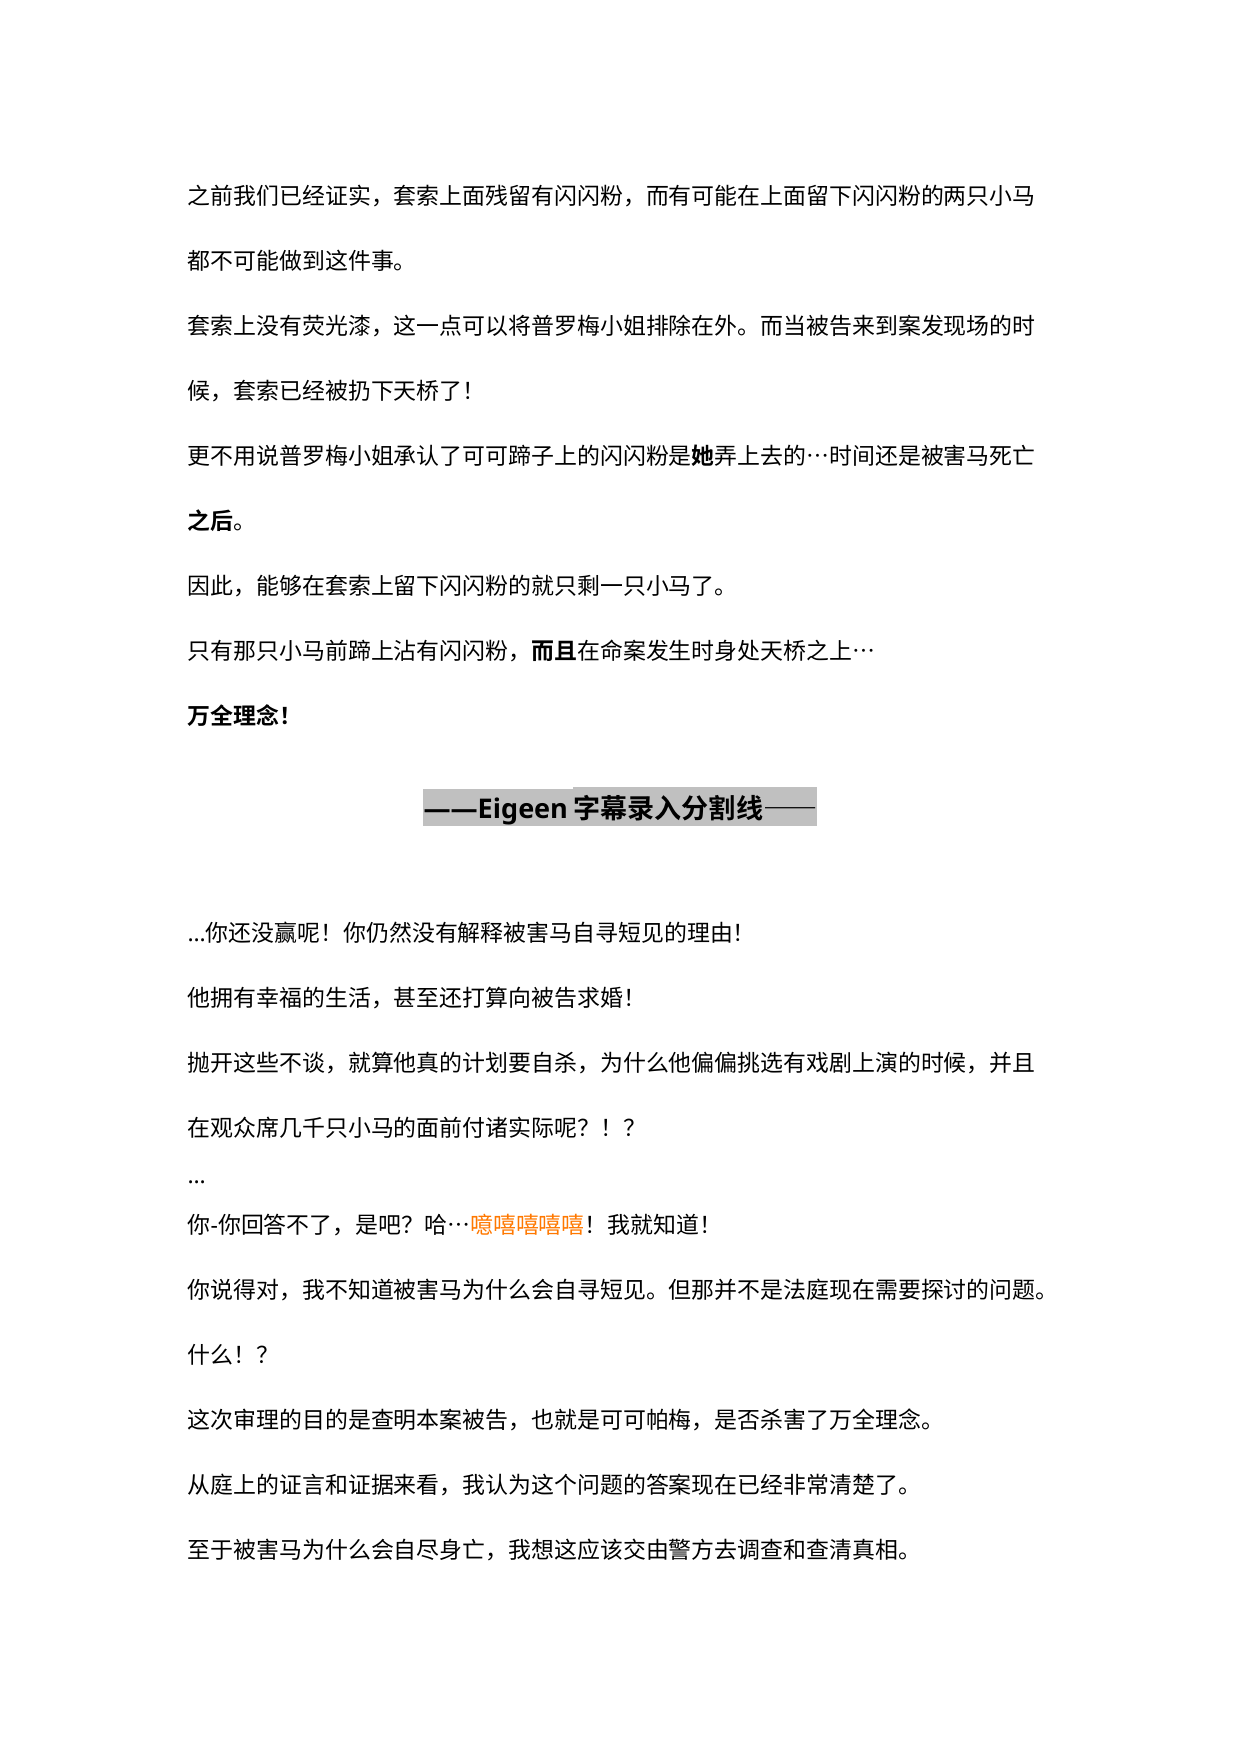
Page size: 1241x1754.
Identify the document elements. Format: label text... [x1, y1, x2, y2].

text 这次审理的目的是查明本案被告，也就是可可帕梅，是否杀害了万全理念。 [187, 1386, 1053, 1451]
text 什么！？ [187, 1321, 1053, 1386]
text …你还没赢呢！你仍然没有解释被害马自寻短见的理由！ [187, 899, 1053, 964]
text 套索上没有荧光漆，这一点可以将普罗梅小姐排除在外。而当被告来到案发现场的时候，套索已经被扔下天桥了！ [187, 292, 1053, 422]
text 他拥有幸福的生活，甚至还打算向被告求婚！ [187, 964, 1053, 1029]
text 因此，能够在套索上留下闪闪粉的就只剩一只小马了。 [187, 552, 1053, 617]
text 抛开这些不谈，就算他真的计划要自杀，为什么他偏偏挑选有戏剧上演的时候，并且在观众席几千只小马的面前付诸实际呢？！？ [187, 1029, 1053, 1159]
text 从庭上的证言和证据来看，我认为这个问题的答案现在已经非常清楚了。 [187, 1451, 1053, 1516]
text 你说得对，我不知道被害马为什么会自寻短见。但那并不是法庭现在需要探讨的问题。 [187, 1256, 1053, 1321]
text 万全理念！ [187, 682, 1053, 747]
text … [187, 1159, 1053, 1191]
text ——Eigeen字幕录入分割线—— [187, 774, 1053, 839]
text 你-你回答不了，是吧？哈…噫嘻嘻嘻嘻！我就知道！ [187, 1191, 1053, 1256]
text 之前我们已经证实，套索上面残留有闪闪粉，而有可能在上面留下闪闪粉的两只小马都不可能做到这件事。 [187, 162, 1053, 292]
text 更不用说普罗梅小姐承认了可可蹄子上的闪闪粉是她弄上去的…时间还是被害马死亡之后。 [187, 422, 1053, 552]
text 至于被害马为什么会自尽身亡，我想这应该交由警方去调查和查清真相。 [187, 1516, 1053, 1581]
text 只有那只小马前蹄上沾有闪闪粉，而且在命案发生时身处天桥之上… [187, 617, 1053, 682]
